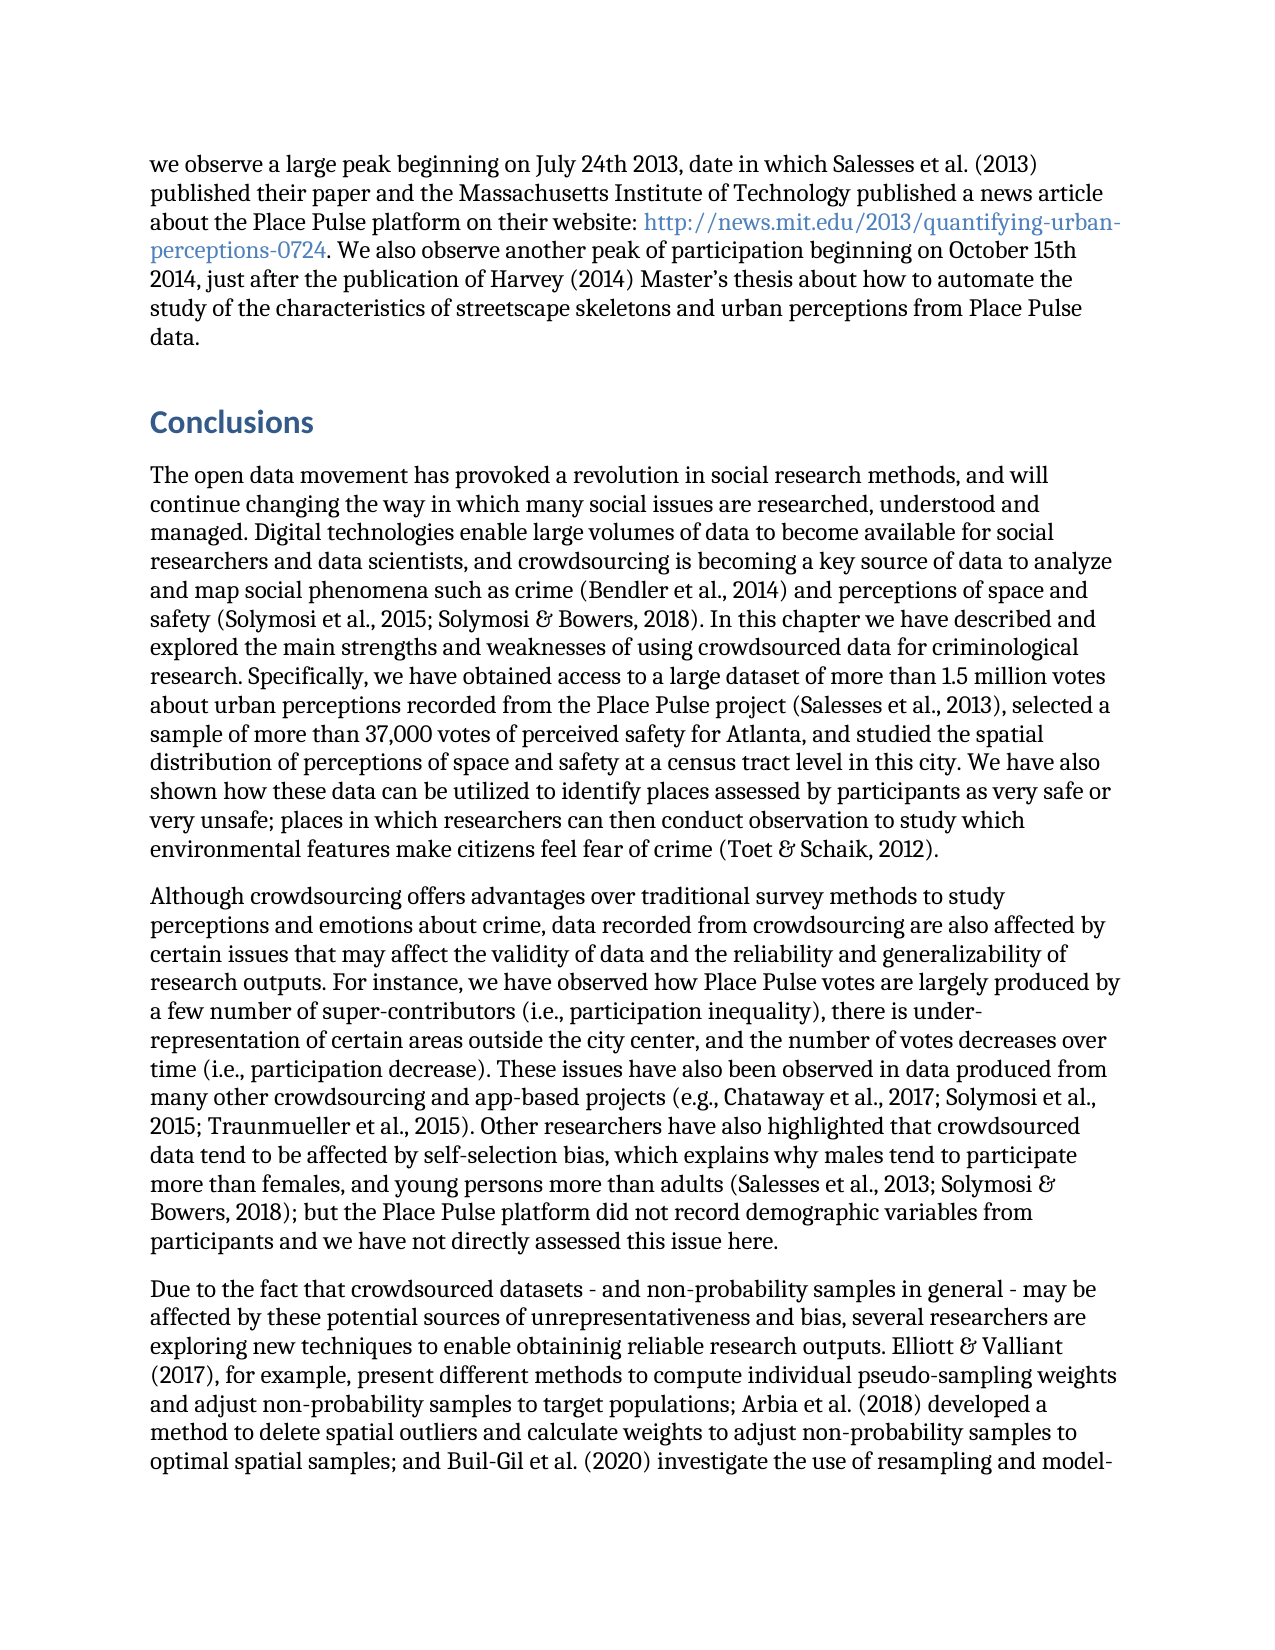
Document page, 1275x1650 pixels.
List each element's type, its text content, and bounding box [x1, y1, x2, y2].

text Although crowdsourcing offers advantages over traditional survey methods to study perceptions and emotions about crime, data recorded from crowdsourcing are also affected by certain issues that may affect the validity of data and the reliability and generalizability of research outputs. For instance, we have observed how Place Pulse votes are largely produced by a few number of super-contributors (i.e., participation inequality), there is under-representation of certain areas outside the city center, and the number of votes decreases over time (i.e., participation decrease). These issues have also been observed in data produced from many other crowdsourcing and app-based projects (e.g., Chataway et al., 2017; Solymosi et al., 2015; Traunmueller et al., 2015). Other researchers have also highlighted that crowdsourced data tend to be affected by self-selection bias, which explains why males tend to participate more than females, and young persons more than adults (Salesses et al., 2013; Solymosi & Bowers, 2018); but the Place Pulse platform did not record demographic variables from participants and we have not directly assessed this issue here. [150, 882, 1125, 1256]
subtitle Conclusions [150, 401, 1125, 442]
text The open data movement has provoked a revolution in social research methods, and will continue changing the way in which many social issues are researched, understood and managed. Digital technologies enable large volumes of data to become available for social researchers and data scientists, and crowdsourcing is becoming a key source of data to analyze and map social phenomena such as crime (Bendler et al., 2014) and perceptions of space and safety (Solymosi et al., 2015; Solymosi & Bowers, 2018). In this chapter we have described and explored the main strengths and weaknesses of using crowdsourced data for criminological research. Specifically, we have obtained access to a large dataset of more than 1.5 million votes about urban perceptions recorded from the Place Pulse project (Salesses et al., 2013), selected a sample of more than 37,000 votes of perceived safety for Atlanta, and studied the spatial distribution of perceptions of space and safety at a census tract level in this city. We have also shown how these data can be utilized to identify places assessed by participants as very safe or very unsafe; places in which researchers can then conduct observation to study which environmental features make citizens feel fear of crime (Toet & Schaik, 2012). [150, 461, 1125, 863]
